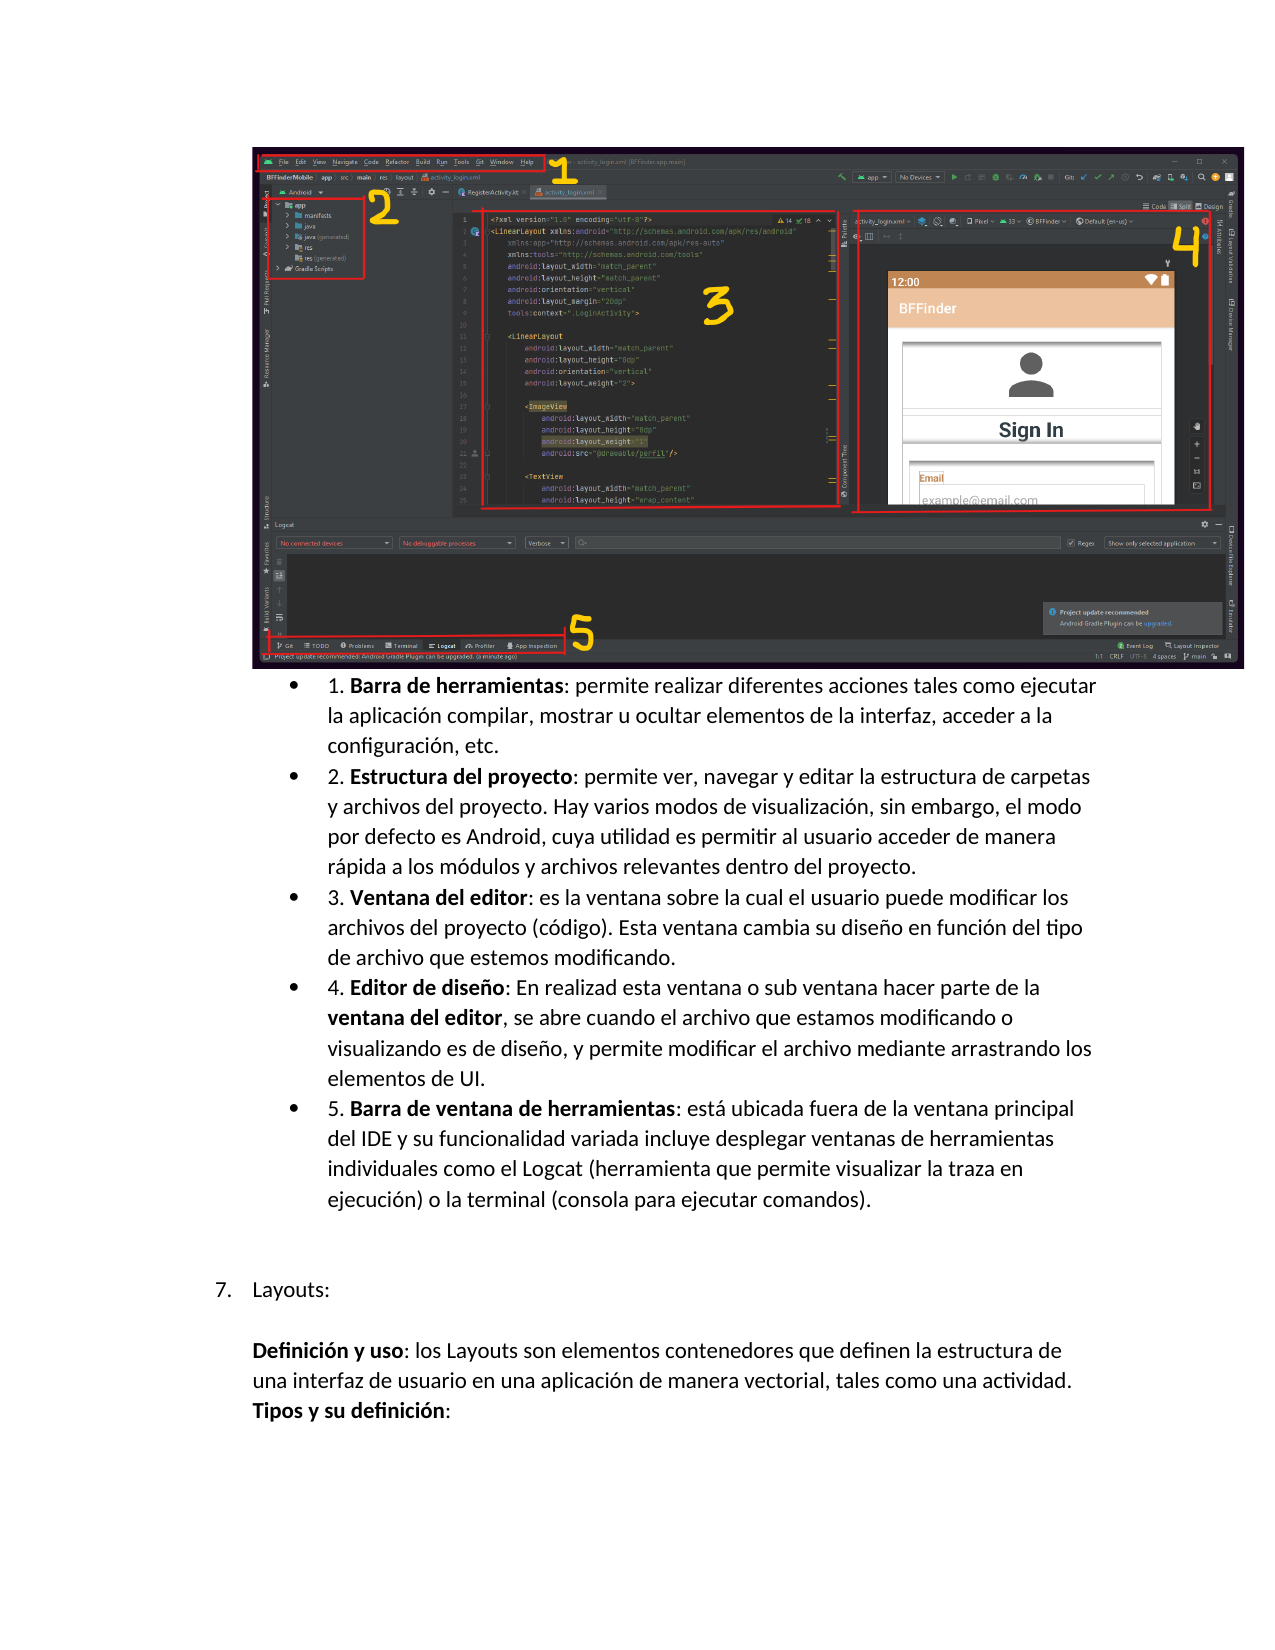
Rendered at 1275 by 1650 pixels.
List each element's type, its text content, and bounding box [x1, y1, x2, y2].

list Tipos y su definición: [252, 1396, 1098, 1424]
list Definición y uso: los Layouts son elementos contenedores que definen la estructura de una interfaz de usuario en una aplicación de manera vectorial, tales como una actividad. [252, 1336, 1098, 1394]
list 1. Barra de herramientas: permite realizar diferentes acciones tales como ejecutar la aplicación compilar, mostrar u ocultar elementos de la interfaz, acceder a la configuración, etc. [290, 671, 1098, 760]
list 3. Ventana del editor: es la ventana sobre la cual el usuario puede modificar los archivos del proyecto (código). Esta ventana cambia su diseño en función del tipo de archivo que estemos modificando. [290, 883, 1098, 971]
list 2. Estructura del proyecto: permite ver, navegar y editar la estructura de carpetas y archivos del proyecto. Hay varios modos de visualización, sin embargo, el modo por defecto es Android, cuya utilidad es permitir al usuario acceder de manera rápida a los módulos y archivos relevantes dentro del proyecto. [290, 762, 1098, 881]
list 4. Editor de diseño: En realizad esta ventana o sub ventana hacer parte de la ventana del editor, se abre cuando el archivo que estamos modificando o visualizando es de diseño, y permite modificar el archivo mediante arrastrando los elementos de UI. [290, 973, 1098, 1092]
picture [252, 147, 1245, 669]
list 5. Barra de ventana de herramientas: está ubicada fuera de la ventana principal del IDE y su funcionalidad variada incluye desplegar ventanas de herramientas individuales como el Logcat (herramienta que permite visualizar la traza en ejecución) o la terminal (consola para ejecutar comandos). [290, 1094, 1098, 1213]
list Layouts: [215, 1275, 1098, 1303]
